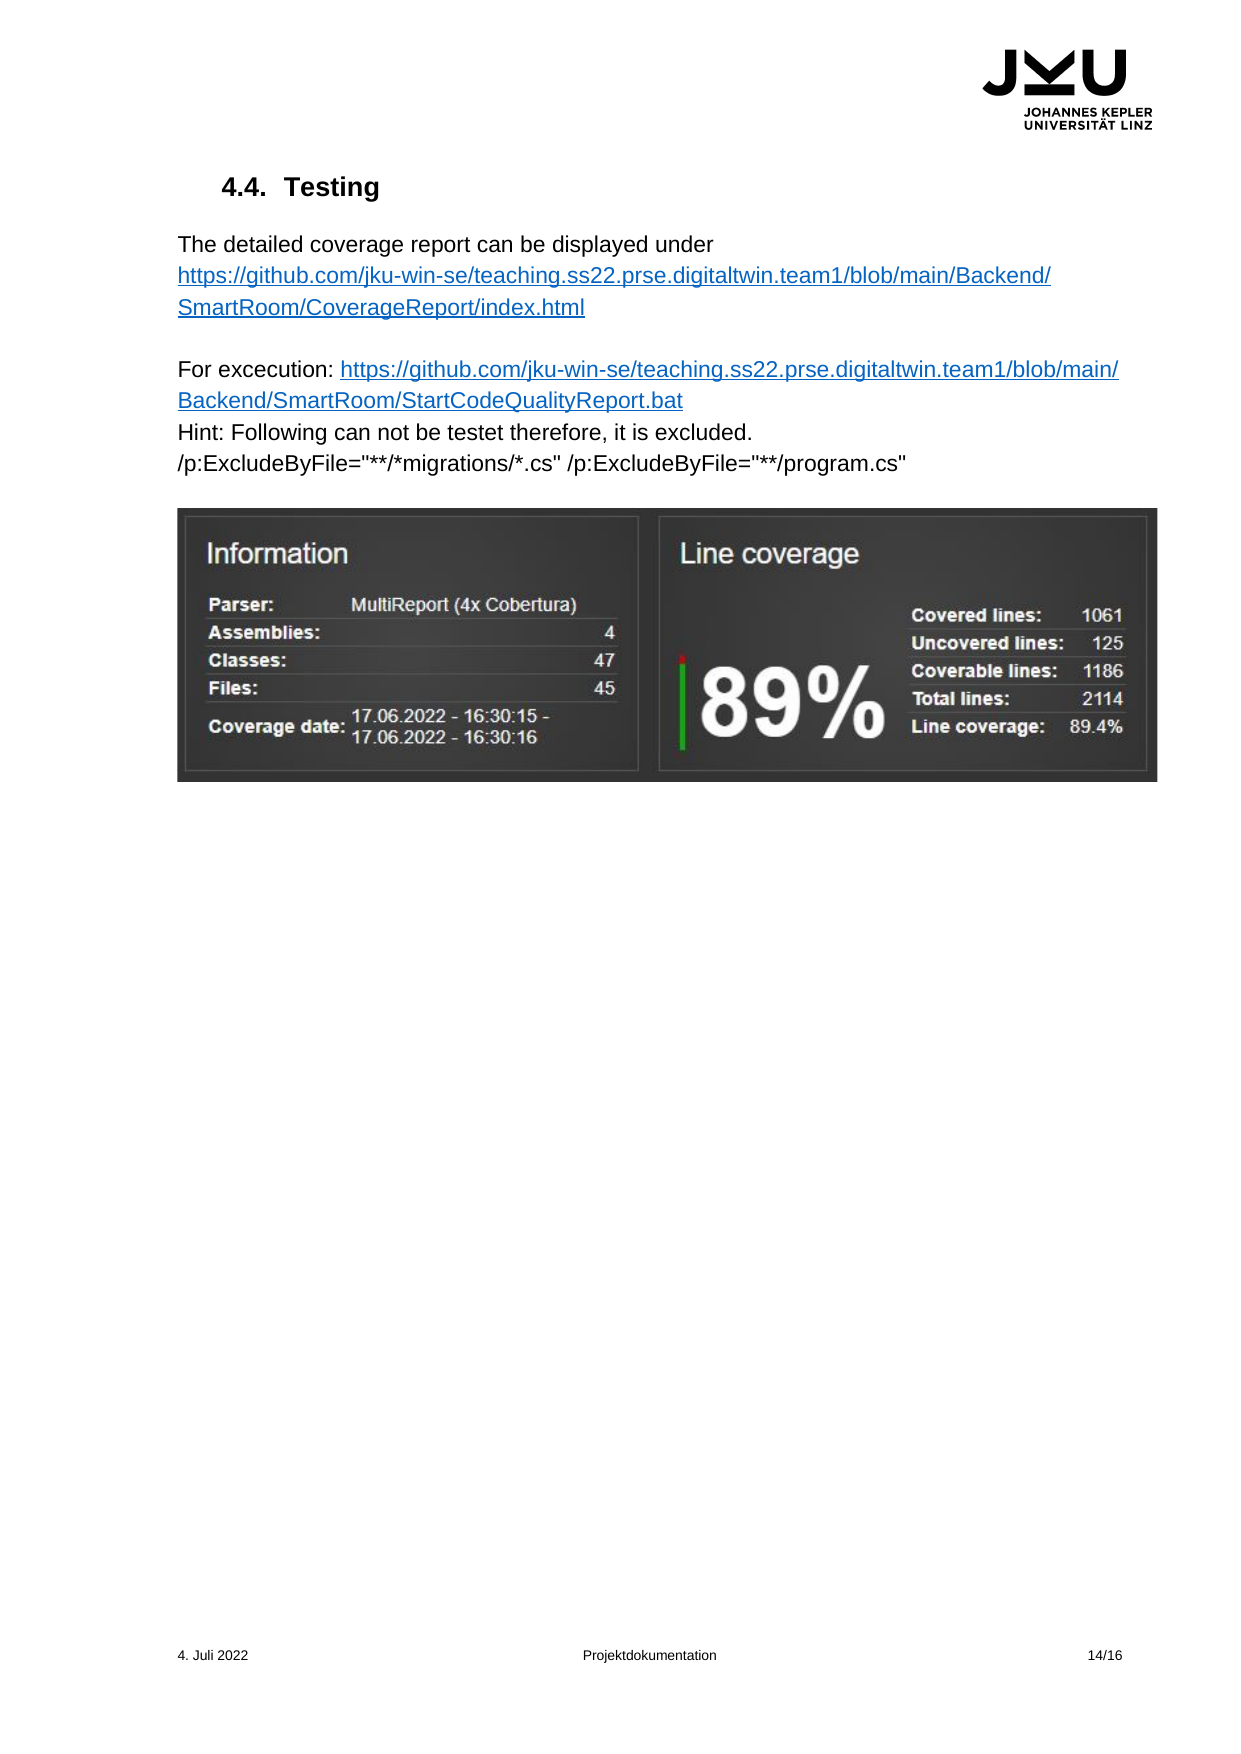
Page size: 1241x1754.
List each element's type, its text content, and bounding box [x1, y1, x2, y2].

text Hint: Following can not be testet therefore, it is excluded. [177, 415, 1157, 446]
text For excecution: https://github.com/jku-win-se/teaching.ss22.prse.digitaltwin.team1/blob/main/Backend/SmartRoom/StartCodeQualityReport.bat [177, 352, 1157, 415]
text The detailed coverage report can be displayed under https://github.com/jku-win-se/teaching.ss22.prse.digitaltwin.team1/blob/main/Backend/SmartRoom/CoverageReport/index.html [177, 227, 1157, 321]
picture [980, 48, 1170, 183]
picture [177, 508, 1158, 782]
subtitle Testing [221, 171, 1157, 202]
text /p:ExcludeByFile="**/*migrations/*.cs" /p:ExcludeByFile="**/program.cs" [177, 446, 1157, 477]
